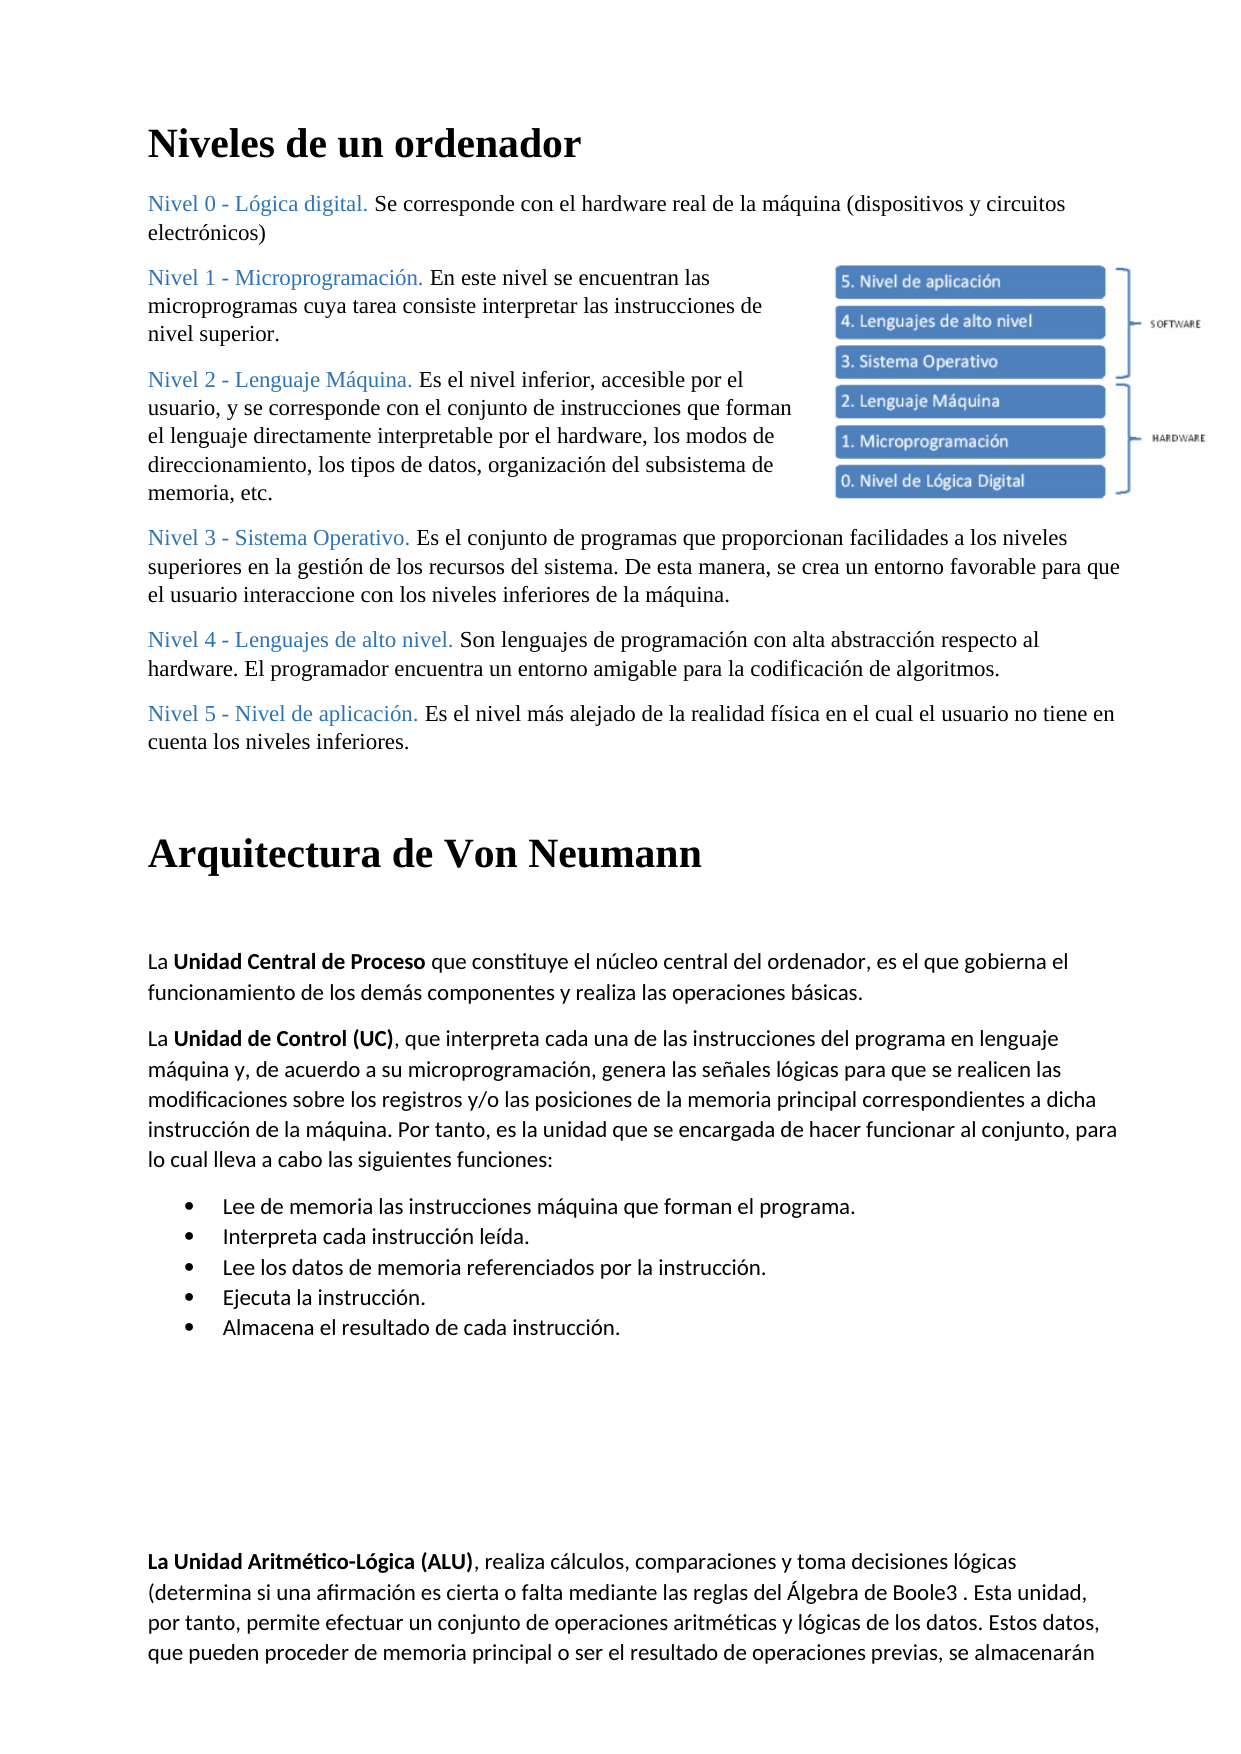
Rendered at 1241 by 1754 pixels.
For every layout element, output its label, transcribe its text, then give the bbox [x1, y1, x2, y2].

list Interpreta cada instrucción leída. [185, 1222, 1122, 1251]
text Nivel 4 - Lenguajes de alto nivel. Son lenguajes de programación con alta abstracción respecto al hardware. El programador encuentra un entorno amigable para la codificación de algoritmos. [148, 626, 1122, 681]
text Nivel 3 - Sistema Operativo. Es el conjunto de programas que proporcionan facilidades a los niveles superiores en la gestión de los recursos del sistema. De esta manera, se crea un entorno favorable para que el usuario interaccione con los niveles inferiores de la máquina. [148, 524, 1122, 608]
list Almacena el resultado de cada instrucción. [185, 1313, 1122, 1341]
list Lee de memoria las instrucciones máquina que forman el programa. [185, 1192, 1122, 1220]
list Ejecuta la instrucción. [185, 1283, 1122, 1311]
picture [813, 247, 1214, 510]
text Nivel 5 - Nivel de aplicación. Es el nivel más alejado de la realidad física en el cual el usuario no tiene en cuenta los niveles inferiores. [148, 700, 1122, 755]
text La Unidad Central de Proceso que constituye el núcleo central del ordenador, es el que gobierna el funcionamiento de los demás componentes y realiza las operaciones básicas. [148, 947, 1122, 1006]
text Nivel 1 - Microprogramación. En este nivel se encuentran las microprogramas cuya tarea consiste interpretar las instrucciones de nivel superior. [148, 264, 813, 347]
subtitle Arquitectura de Von Neumann [148, 829, 1122, 877]
subtitle Niveles de un ordenador [148, 118, 1122, 166]
text Nivel 0 - Lógica digital. Se corresponde con el hardware real de la máquina (dispositivos y circuitos electrónicos) [148, 190, 1122, 245]
text La Unidad de Control (UC), que interpreta cada una de las instrucciones del programa en lenguaje máquina y, de acuerdo a su microprogramación, genera las señales lógicas para que se realicen las modificaciones sobre los registros y/o las posiciones de la memoria principal correspondientes a dicha instrucción de la máquina. Por tanto, es la unidad que se encargada de hacer funcionar al conjunto, para lo cual lleva a cabo las siguientes funciones: [148, 1024, 1122, 1173]
text Nivel 2 - Lenguaje Máquina. Es el nivel inferior, accesible por el usuario, y se corresponde con el conjunto de instrucciones que forman el lenguaje directamente interpretable por el hardware, los modos de direccionamiento, los tipos de datos, organización del subsistema de memoria, etc. [148, 366, 813, 506]
list Lee los datos de memoria referenciados por la instrucción. [185, 1253, 1122, 1281]
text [148, 1547, 1122, 1666]
